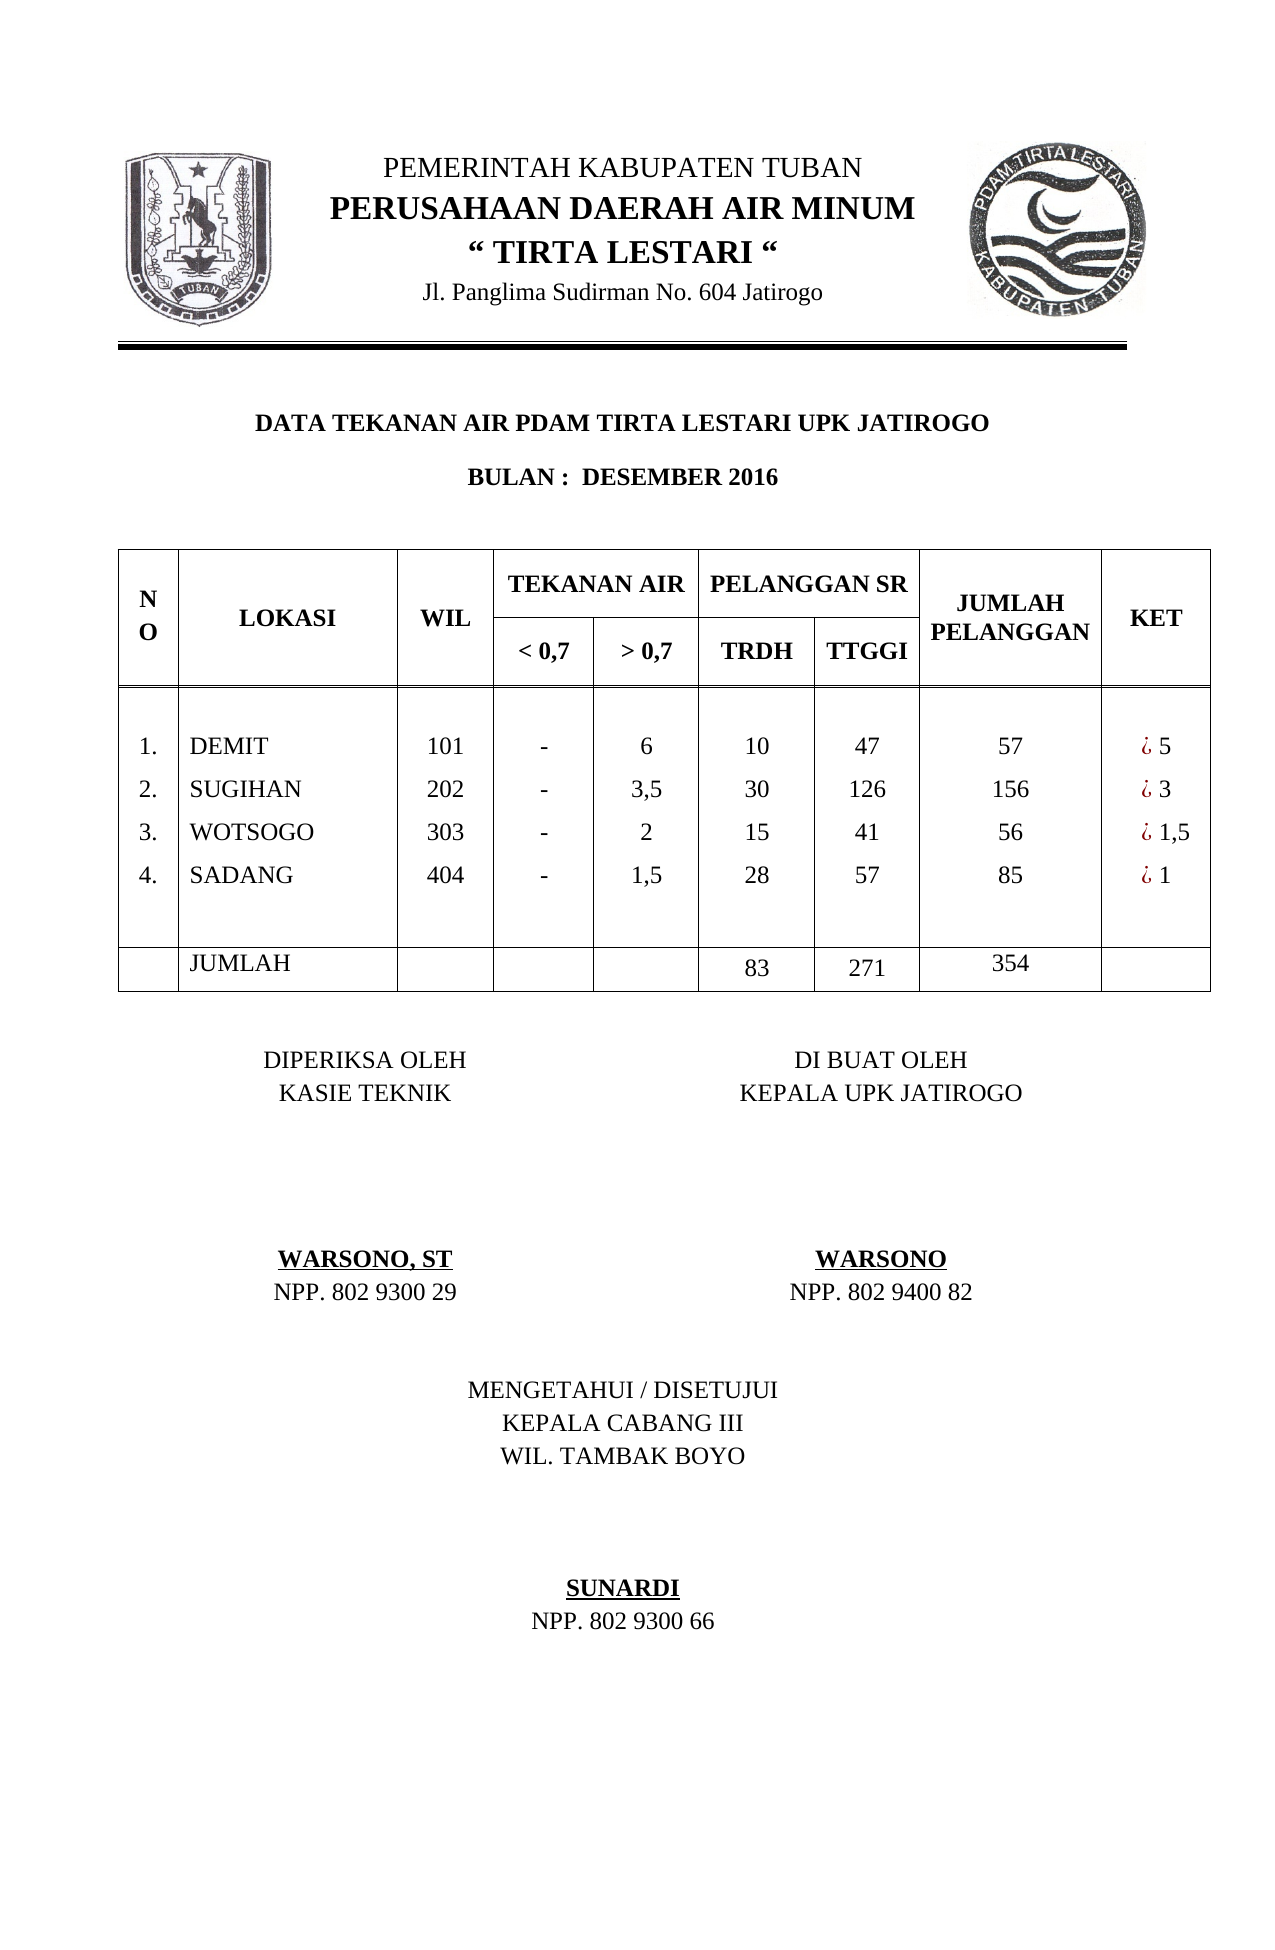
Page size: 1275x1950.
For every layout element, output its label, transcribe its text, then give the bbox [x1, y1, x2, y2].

table_cell > 0,7 [594, 618, 698, 685]
text SUNARDI [118, 1573, 1127, 1602]
table_header DI BUAT OLEH KEPALA UPK JATIROGO WARSONO NPP. 802 9400 82 [623, 1046, 1139, 1309]
text NPP. 802 9300 66 [118, 1606, 1127, 1635]
table_cell - - - - [494, 688, 593, 947]
table_cell 101 202 303 404 [398, 688, 493, 947]
table_header PELANGGAN SR [699, 550, 919, 617]
table_cell 5 3 1,5 1 [1102, 688, 1210, 947]
table_cell 83 [699, 948, 814, 991]
table_cell 10 30 15 28 [699, 688, 814, 947]
table_cell 271 [815, 948, 919, 991]
text PERUSAHAAN DAERAH AIR MINUM [274, 188, 966, 227]
table_cell DEMIT SUGIHAN WOTSOGO SADANG [179, 688, 397, 947]
table_cell TTGGI [815, 618, 919, 685]
text MENGETAHUI / DISETUJUI [118, 1375, 1127, 1404]
table_header WIL [398, 550, 493, 685]
text PEMERINTAH KABUPATEN TUBAN [118, 150, 966, 183]
table_cell [594, 948, 698, 991]
picture [966, 141, 1147, 319]
table_cell 354 [920, 948, 1101, 991]
table_header KET [1102, 550, 1210, 685]
table_cell 6 3,5 2 1,5 [594, 688, 698, 947]
table_cell < 0,7 [494, 618, 593, 685]
text BULAN : DESEMBER 2016 [118, 462, 1127, 491]
table_cell JUMLAH [179, 948, 397, 991]
text Jl. Panglima Sudirman No. 604 Jatirogo [274, 277, 966, 305]
table_header LOKASI [179, 550, 397, 685]
text WIL. TAMBAK BOYO [118, 1441, 1127, 1470]
table_header TEKANAN AIR [494, 550, 698, 617]
table_header JUMLAH PELANGGAN [920, 550, 1101, 685]
table_cell [1102, 948, 1210, 991]
picture [123, 151, 274, 329]
text KEPALA CABANG III [118, 1408, 1127, 1437]
table_cell 47 126 41 57 [815, 688, 919, 947]
table_cell [398, 948, 493, 991]
table_header NO [119, 550, 178, 685]
table_cell TRDH [699, 618, 814, 685]
table_cell 1. 2. 3. 4. [119, 688, 178, 947]
text DATA TEKANAN AIR PDAM TIRTA LESTARI UPK JATIROGO [118, 408, 1127, 437]
table_cell 57 156 56 85 [920, 688, 1101, 947]
table_cell [119, 948, 178, 991]
text “ TIRTA LESTARI “ [274, 233, 966, 271]
table_header DIPERIKSA OLEH KASIE TEKNIK WARSONO, ST NPP. 802 9300 29 [107, 1046, 623, 1309]
table_cell [494, 948, 593, 991]
